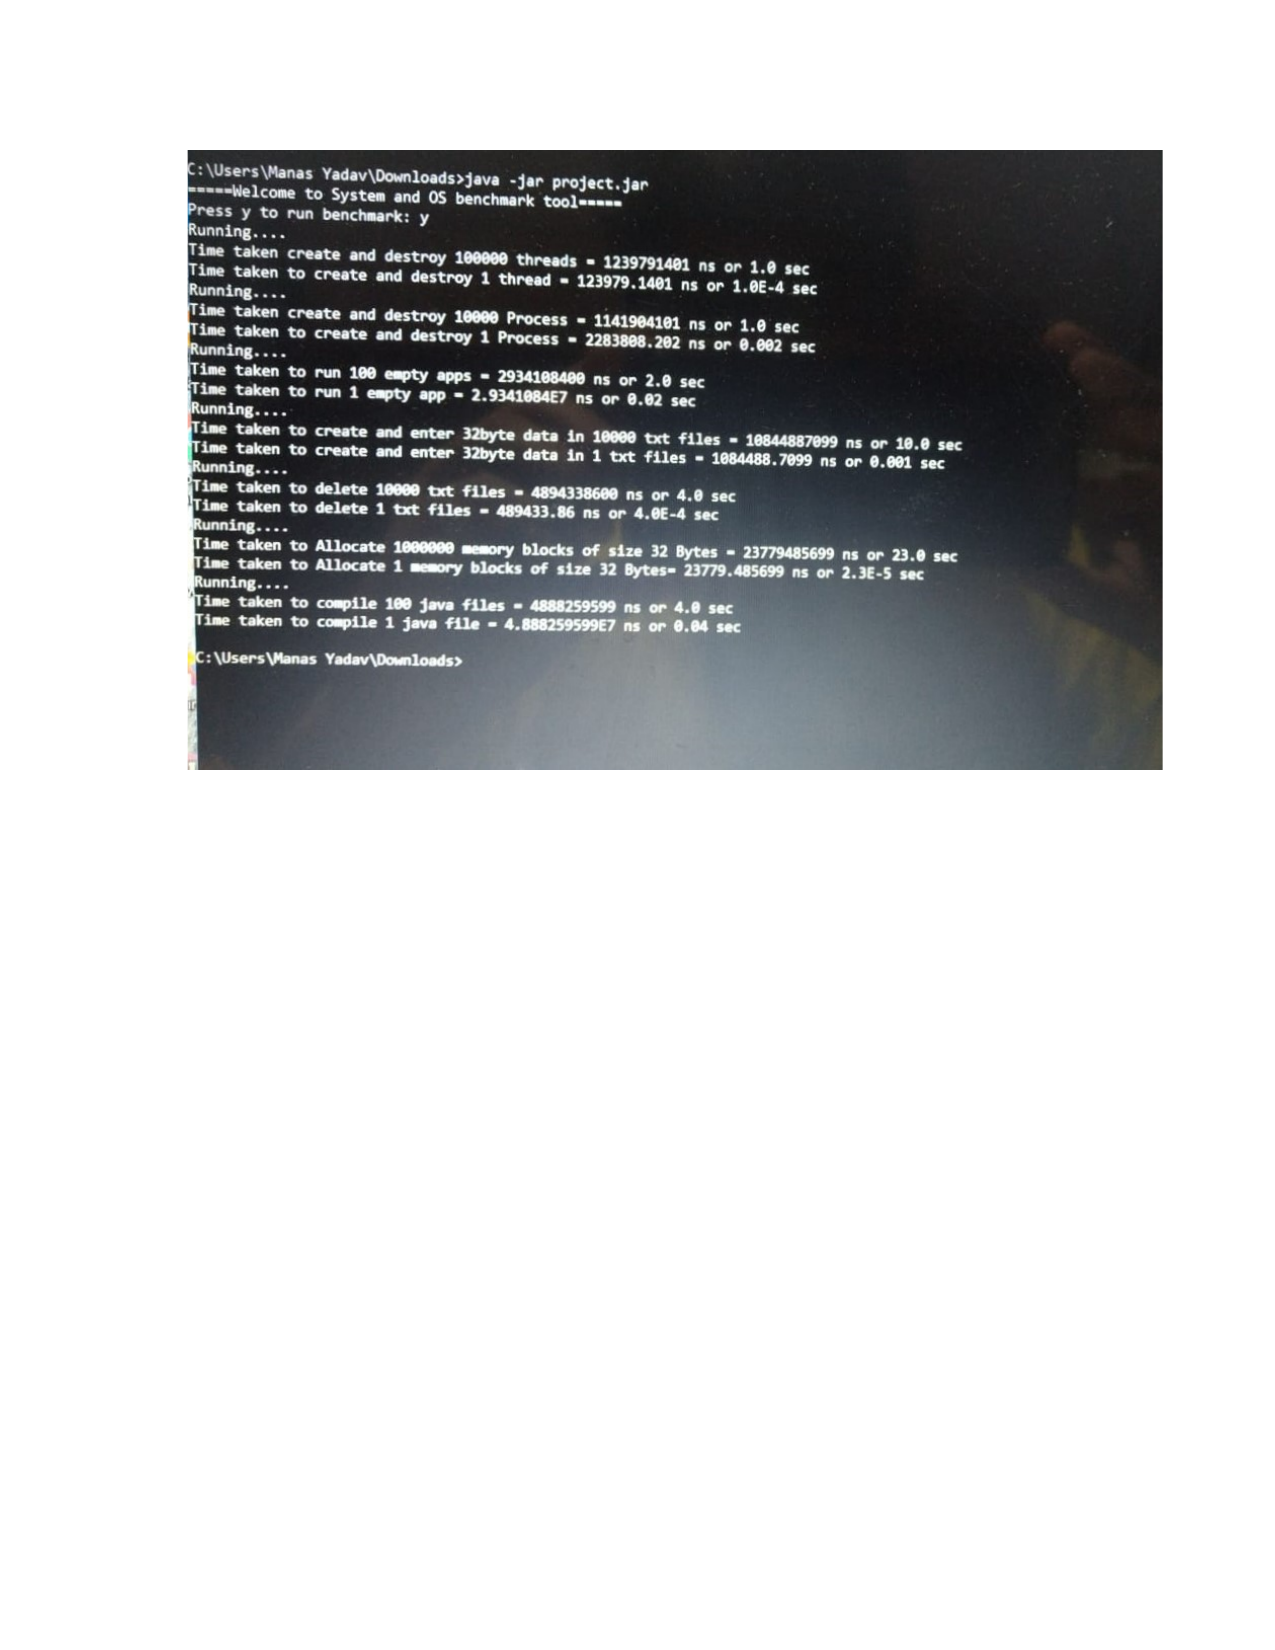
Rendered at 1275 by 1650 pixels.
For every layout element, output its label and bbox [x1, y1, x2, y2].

picture [187, 150, 1163, 770]
